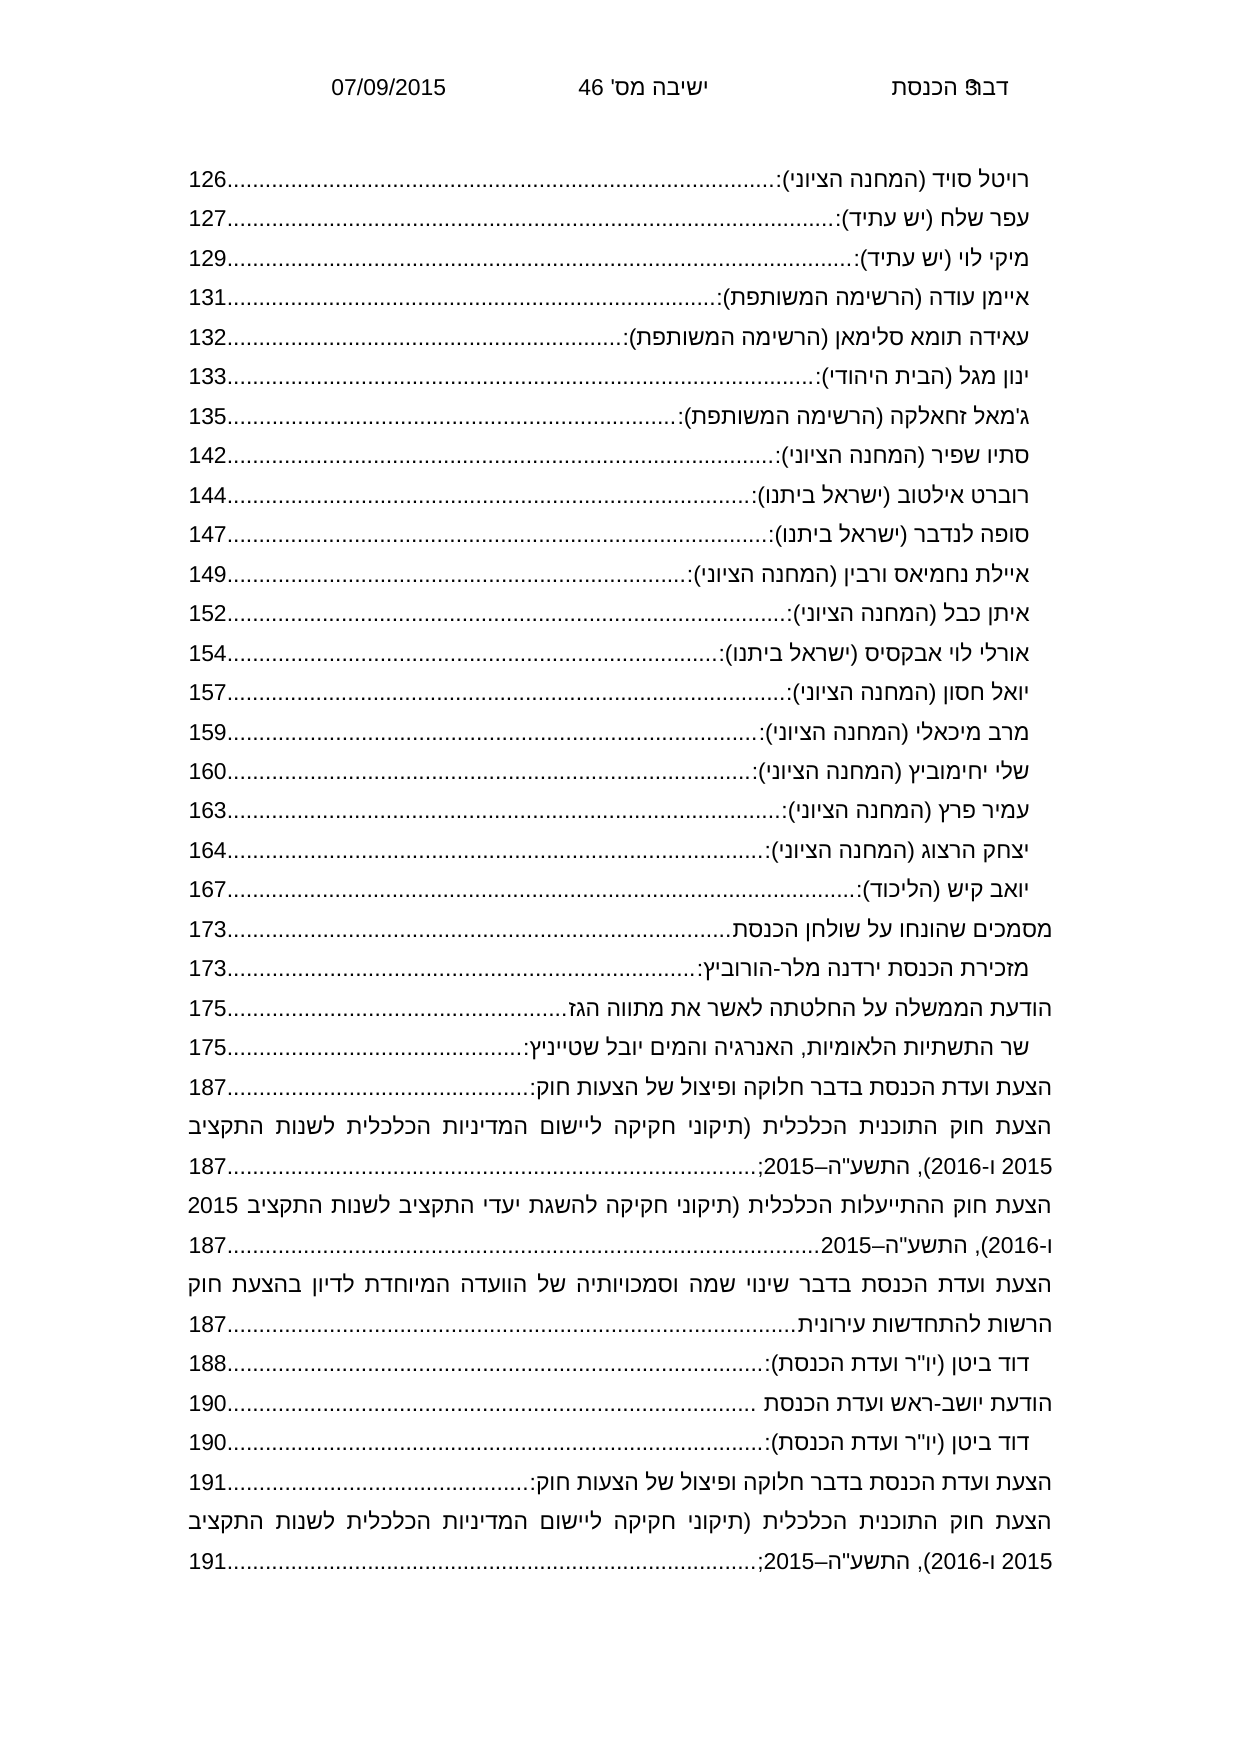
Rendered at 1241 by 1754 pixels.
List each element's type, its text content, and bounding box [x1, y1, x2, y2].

text הודעת יושב-ראש ועדת הכנסת 190 [187, 1390, 1053, 1416]
text הצעת חוק התוכנית הכלכלית (תיקוני חקיקה ליישום המדיניות הכלכלית לשנות התקציב 2015 ו-2016), התשע"ה–2015; 187 [187, 1113, 1053, 1179]
text סופה לנדבר (ישראל ביתנו): 147 [187, 521, 1030, 547]
text ג'מאל זחאלקה (הרשימה המשותפת): 135 [187, 403, 1030, 429]
text דוד ביטן (יו"ר ועדת הכנסת): 190 [187, 1429, 1030, 1456]
text רויטל סויד (המחנה הציוני): 126 [187, 166, 1030, 192]
text ינון מגל (הבית היהודי): 133 [187, 363, 1030, 389]
text יצחק הרצוג (המחנה הציוני): 164 [187, 837, 1030, 863]
text מזכירת הכנסת ירדנה מלר-הורוביץ: 173 [187, 955, 1030, 982]
text מסמכים שהונחו על שולחן הכנסת 173 [187, 916, 1053, 942]
text מיקי לוי (יש עתיד): 129 [187, 245, 1030, 271]
text סתיו שפיר (המחנה הציוני): 142 [187, 442, 1030, 468]
text שר התשתיות הלאומיות, האנרגיה והמים יובל שטייניץ: 175 [187, 1034, 1030, 1061]
text אורלי לוי אבקסיס (ישראל ביתנו): 154 [187, 639, 1030, 666]
text איילת נחמיאס ורבין (המחנה הציוני): 149 [187, 561, 1030, 587]
text רוברט אילטוב (ישראל ביתנו): 144 [187, 482, 1030, 508]
text עמיר פרץ (המחנה הציוני): 163 [187, 797, 1030, 824]
text הצעת חוק ההתייעלות הכלכלית (תיקוני חקיקה להשגת יעדי התקציב לשנות התקציב 2015 ו-2016), התשע"ה–2015 187 [187, 1192, 1053, 1258]
text הצעת חוק התוכנית הכלכלית (תיקוני חקיקה ליישום המדיניות הכלכלית לשנות התקציב 2015 ו-2016), התשע"ה–2015; 191 [187, 1508, 1053, 1574]
text דוד ביטן (יו"ר ועדת הכנסת): 188 [187, 1350, 1030, 1377]
text הצעת ועדת הכנסת בדבר חלוקה ופיצול של הצעות חוק: 191 [187, 1469, 1053, 1495]
text איתן כבל (המחנה הציוני): 152 [187, 600, 1030, 626]
text הצעת ועדת הכנסת בדבר שינוי שמה וסמכויותיה של הוועדה המיוחדת לדיון בהצעת חוק הרשות להתחדשות עירונית 187 [187, 1271, 1053, 1337]
text איימן עודה (הרשימה המשותפת): 131 [187, 284, 1030, 311]
text מרב מיכאלי (המחנה הציוני): 159 [187, 718, 1030, 745]
text הצעת ועדת הכנסת בדבר חלוקה ופיצול של הצעות חוק: 187 [187, 1074, 1053, 1100]
text עפר שלח (יש עתיד): 127 [187, 205, 1030, 232]
text הודעת הממשלה על החלטתה לאשר את מתווה הגז 175 [187, 995, 1053, 1021]
text שלי יחימוביץ (המחנה הציוני): 160 [187, 758, 1030, 784]
text עאידה תומא סלימאן (הרשימה המשותפת): 132 [187, 324, 1030, 350]
text יואל חסון (המחנה הציוני): 157 [187, 679, 1030, 705]
text יואב קיש (הליכוד): 167 [187, 876, 1030, 903]
